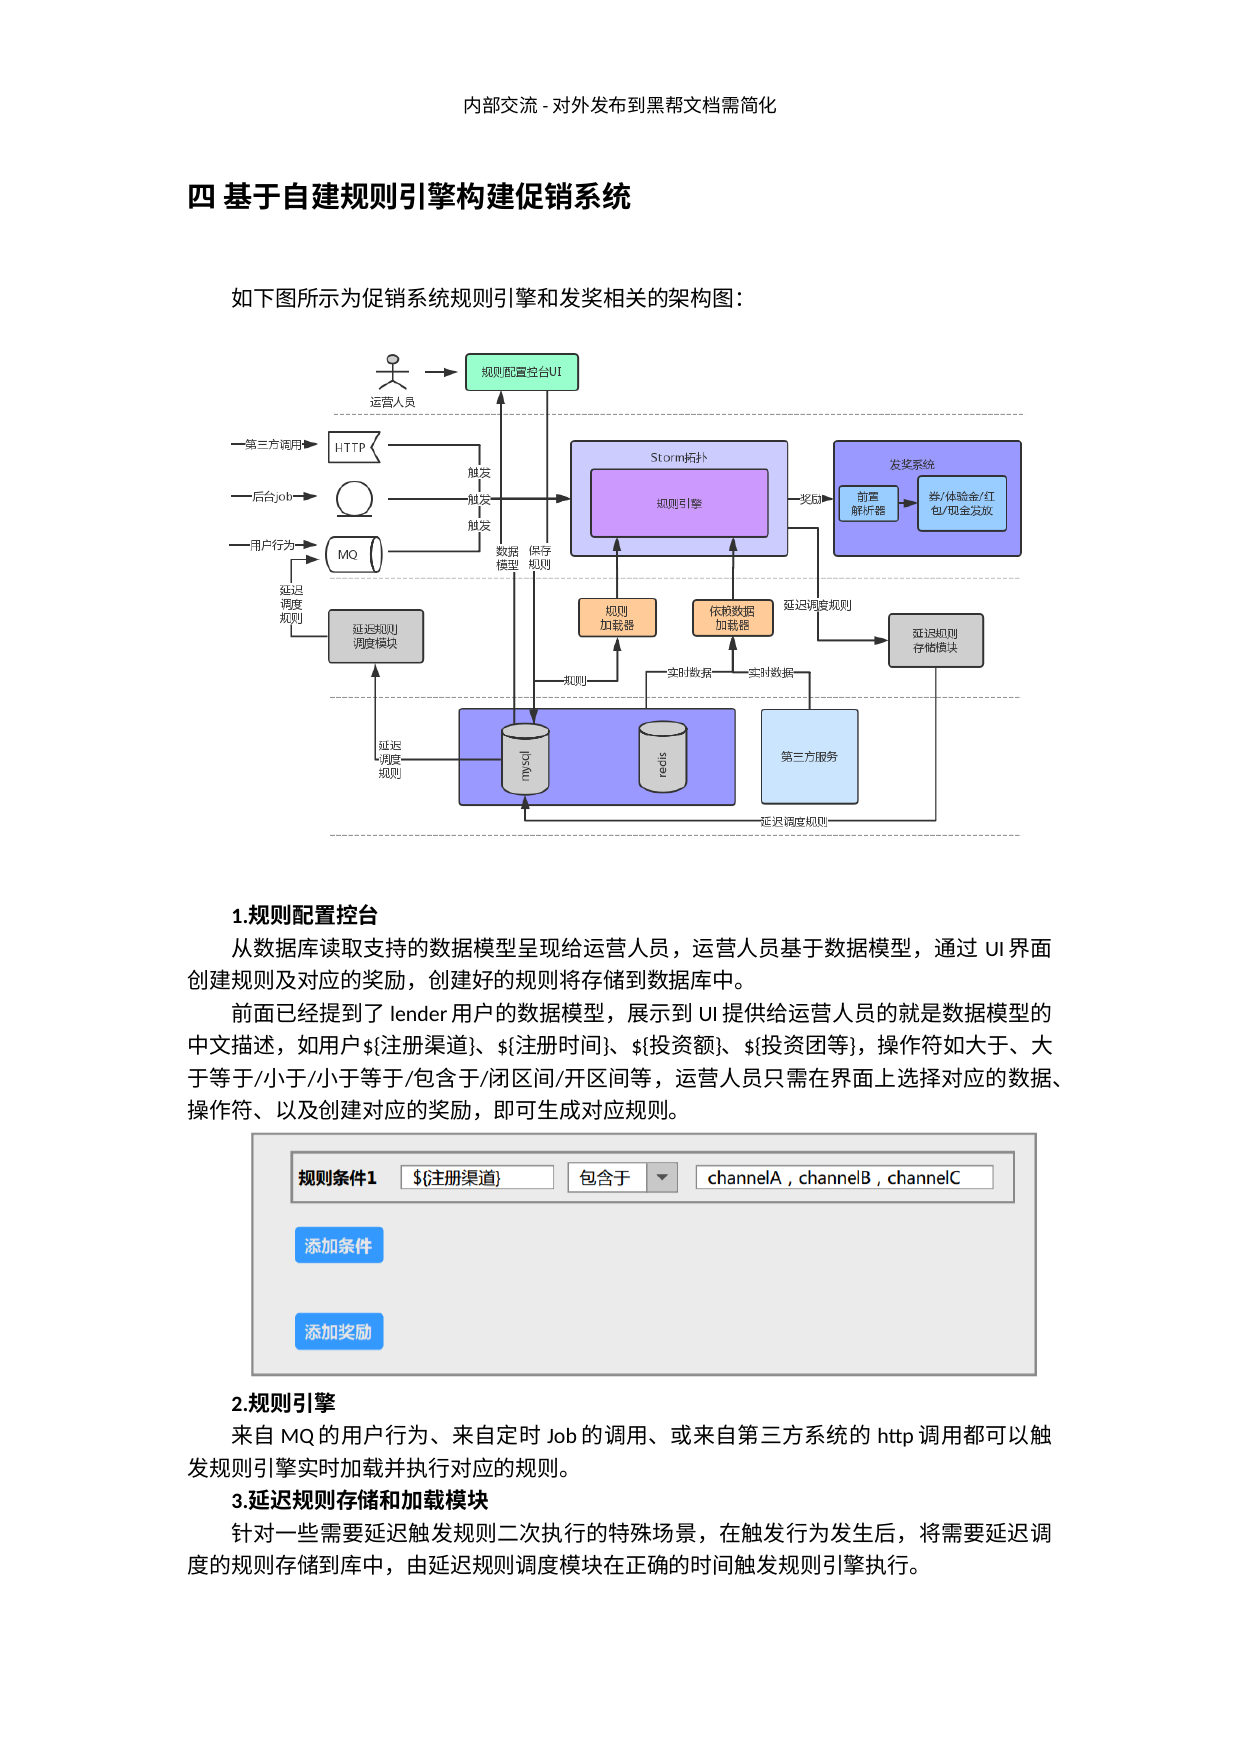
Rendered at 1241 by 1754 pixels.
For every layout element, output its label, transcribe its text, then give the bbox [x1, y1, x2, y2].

text 3.延迟规则存储和加载模块 [187, 1483, 1053, 1515]
text 2.规则引擎 [187, 1385, 1053, 1418]
text 从数据库读取支持的数据模型呈现给运营人员，运营人员基于数据模型，通过UI界面创建规则及对应的奖励，创建好的规则将存储到数据库中。 [187, 930, 1053, 995]
picture [231, 1125, 1097, 1381]
subtitle 四 基于自建规则引擎构建促销系统 [187, 162, 1053, 227]
text 如下图所示为促销系统规则引擎和发奖相关的架构图： [187, 280, 1053, 313]
text 1.规则配置控台 [187, 898, 1053, 930]
text 来自MQ的用户行为、来自定时Job的调用、或来自第三方系统的http调用都可以触发规则引擎实时加载并执行对应的规则。 [187, 1418, 1053, 1483]
text 针对一些需要延迟触发规则二次执行的特殊场景，在触发行为发生后，将需要延迟调度的规则存储到库中，由延迟规则调度模块在正确的时间触发规则引擎执行。 [187, 1515, 1053, 1580]
picture [187, 312, 1052, 872]
text 前面已经提到了lender用户的数据模型，展示到UI提供给运营人员的就是数据模型的中文描述，如用户${注册渠道}、${注册时间}、${投资额}、${投资团等}，操作符如大于、大于等于/小于/小于等于/包含于/闭区间/开区间等，运营人员只需在界面上选择对应的数据、操作符、以及创建对应的奖励，即可生成对应规则。 [187, 995, 1053, 1125]
